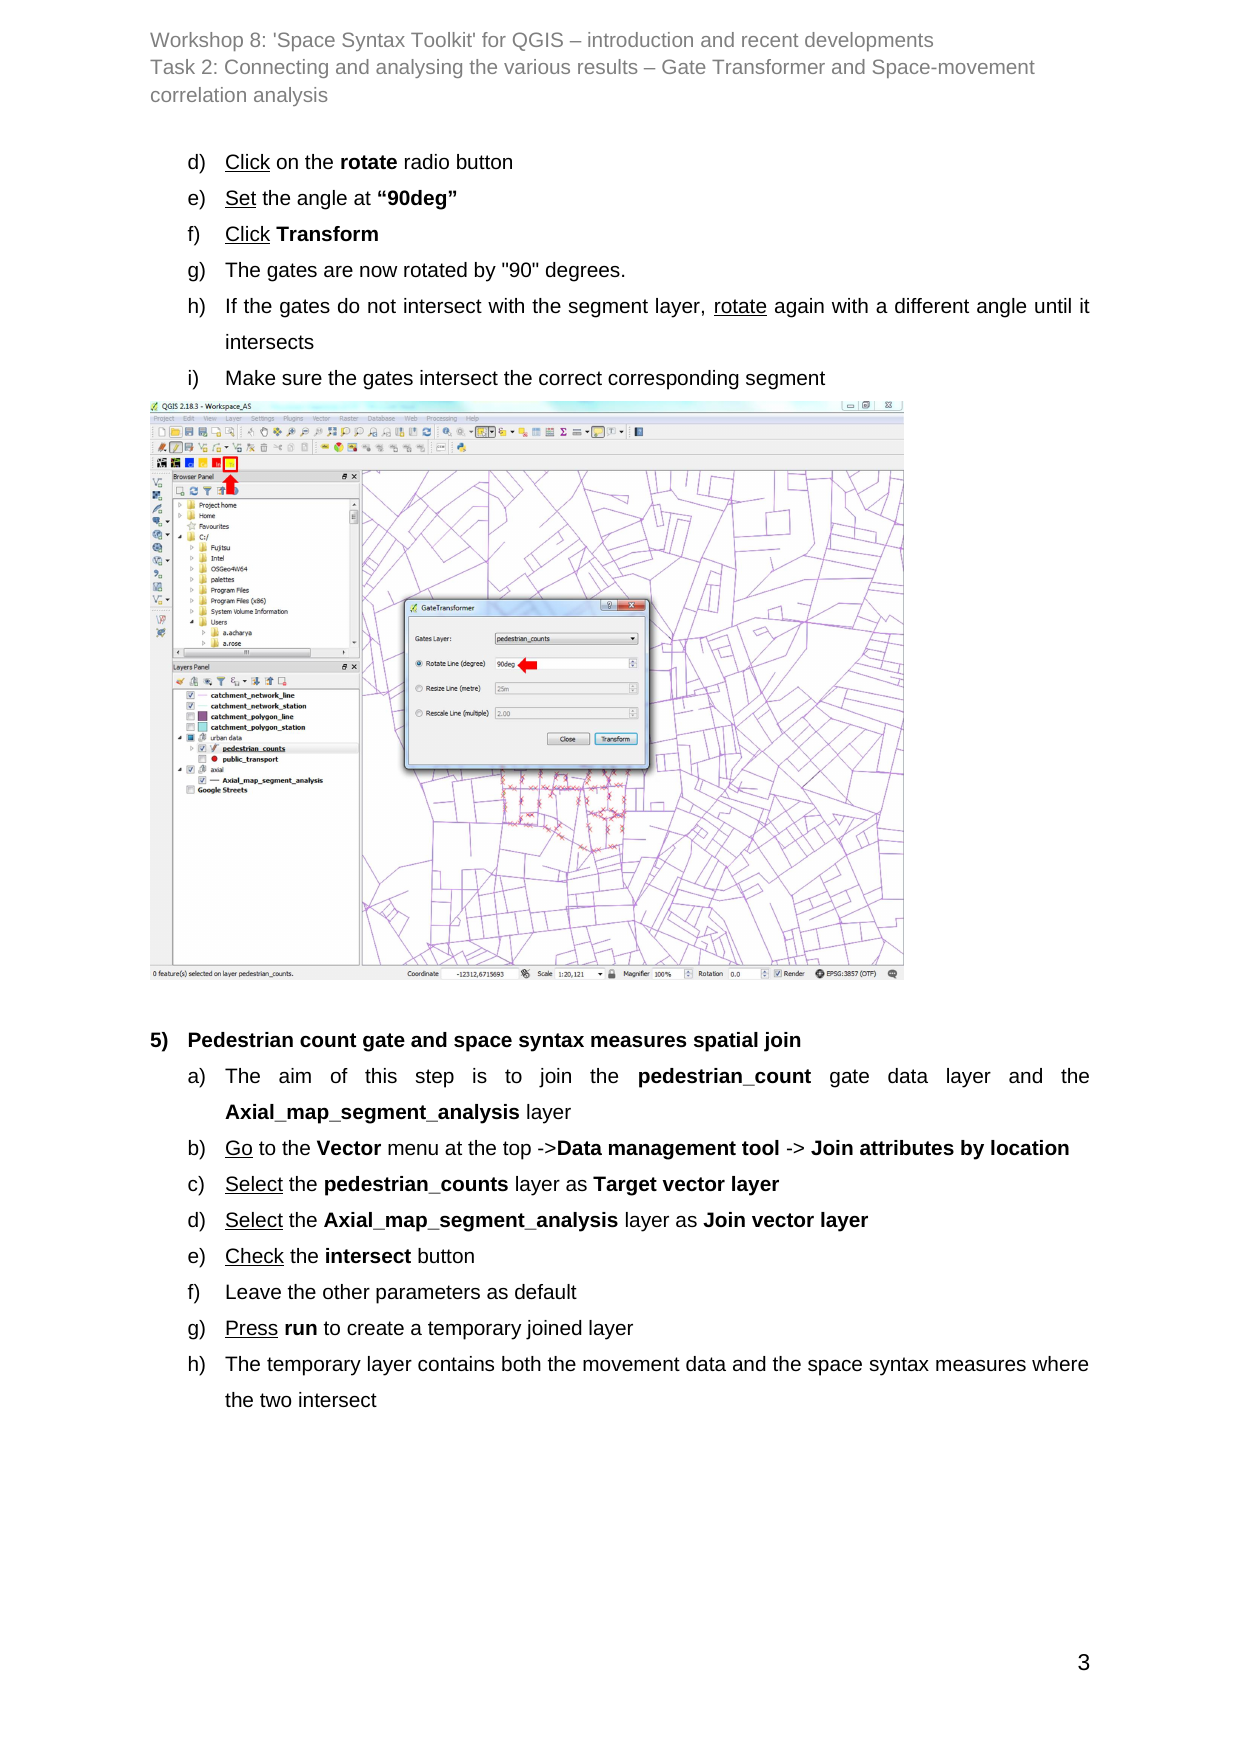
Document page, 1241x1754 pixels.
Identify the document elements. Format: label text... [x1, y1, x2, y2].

picture [150, 401, 904, 980]
list Pedestrian count gate and space syntax measures spatial join [150, 1028, 1090, 1052]
list If the gates do not intersect with the segment layer, rotate again with a different angle until it intersects [187, 294, 1090, 354]
list Click on the rotate radio button [187, 150, 1090, 174]
list The aim of this step is to join the pedestrian_count gate data layer and the Axial_map_segment_analysis layer [187, 1064, 1090, 1124]
list Go to the Vector menu at the top ->Data management tool -> Join attributes by location [187, 1136, 1090, 1160]
list Select the Axial_map_segment_analysis layer as Join vector layer [187, 1208, 1090, 1232]
list Leave the other parameters as default [187, 1280, 1090, 1304]
list Click Transform [187, 222, 1090, 246]
list Press run to create a temporary joined layer [187, 1316, 1090, 1340]
list Make sure the gates intersect the correct corresponding segment [187, 366, 1090, 389]
list The gates are now rotated by "90" degrees. [187, 258, 1090, 282]
list The temporary layer contains both the movement data and the space syntax measures where the two intersect [187, 1352, 1090, 1412]
list Select the pedestrian_counts layer as Target vector layer [187, 1172, 1090, 1196]
list Check the intersect button [187, 1244, 1090, 1268]
list Set the angle at “90deg” [187, 186, 1090, 210]
